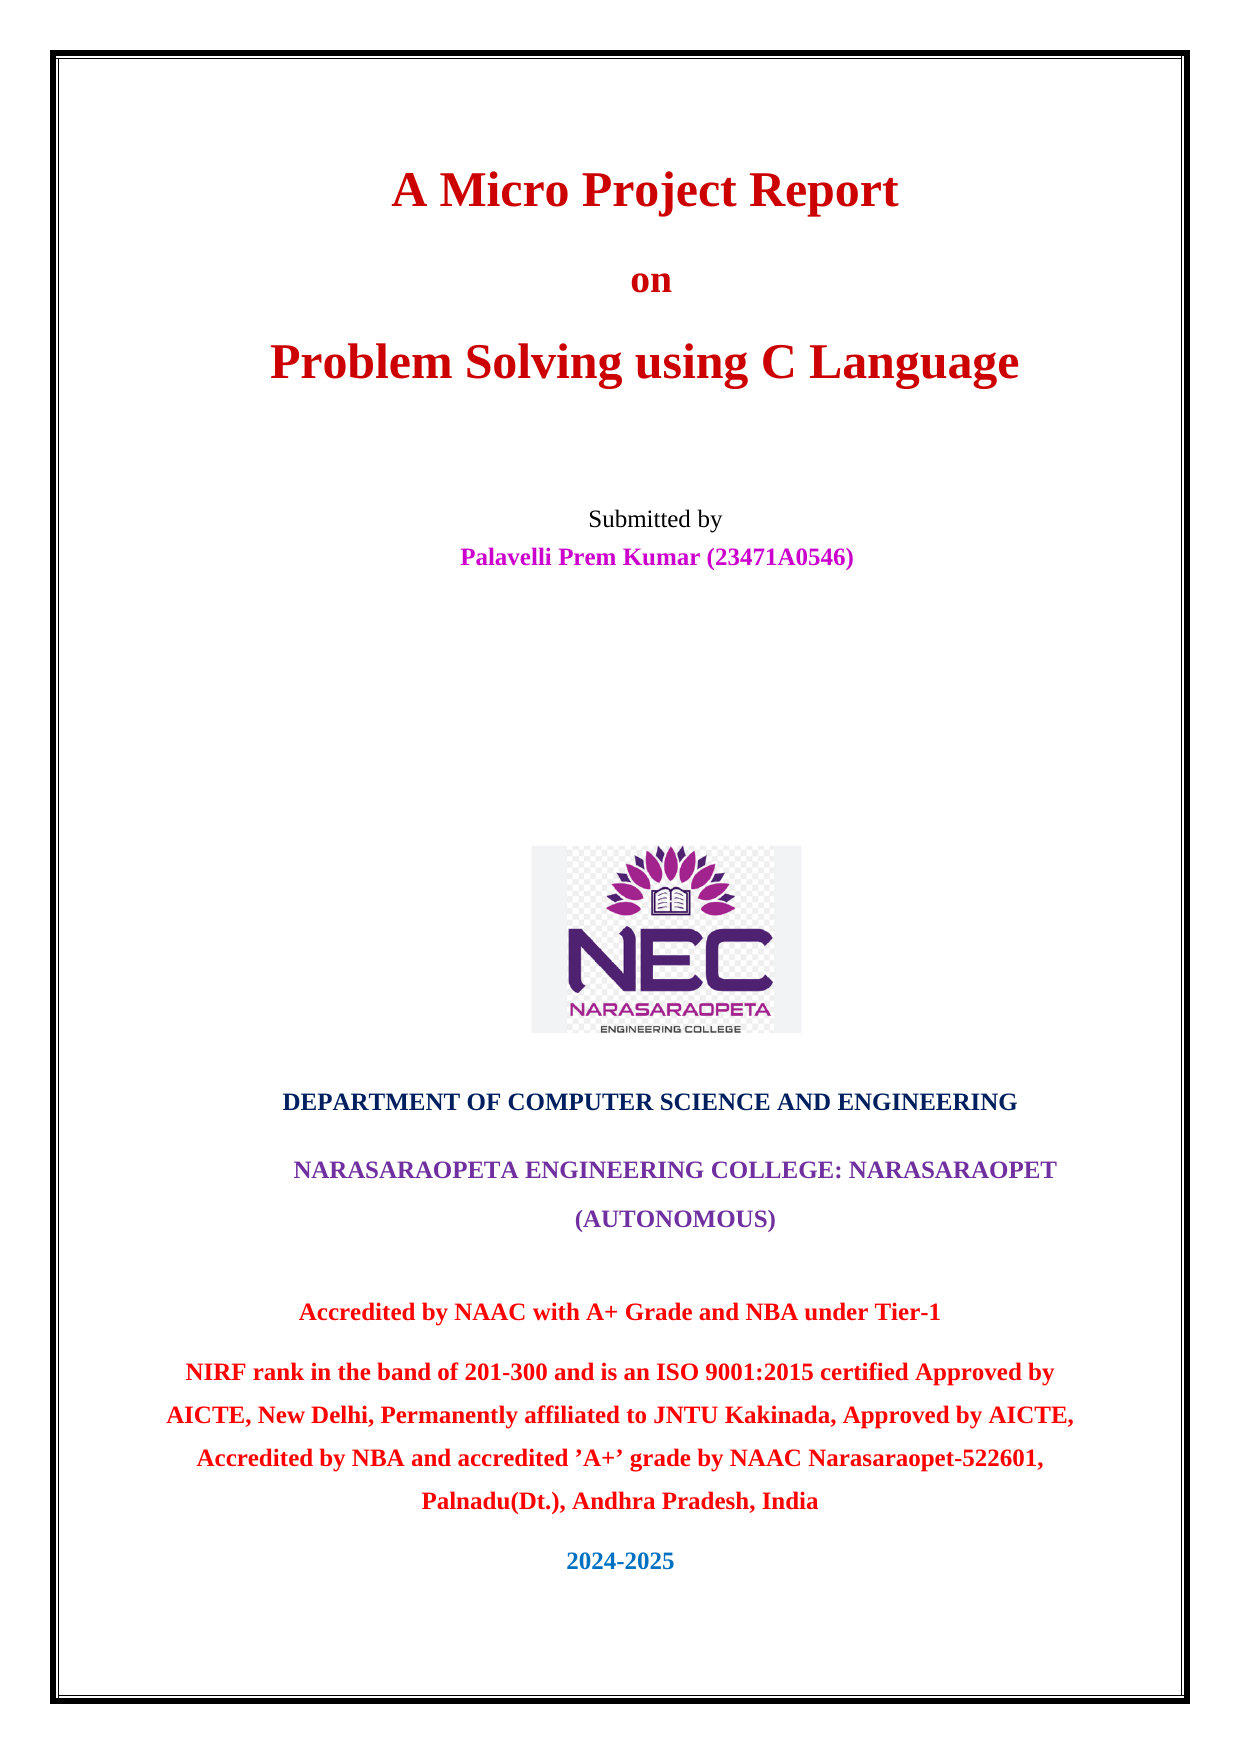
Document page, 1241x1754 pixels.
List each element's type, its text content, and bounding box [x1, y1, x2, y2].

subtitle Palavelli Prem Kumar (23471A0546) [224, 542, 1090, 571]
text DEPARTMENT OF COMPUTER SCIENCE AND ENGINEERING [239, 1087, 1090, 1116]
text A Micro Project Report [194, 159, 1095, 217]
text 2024-2025 [150, 1546, 1090, 1574]
text Submitted by [224, 504, 935, 533]
text NIRF rank in the band of 201-300 and is an ISO 9001:2015 certified Approved by AICTE, New Delhi, Permanently affiliated to JNTU Kakinada, Approved by AICTE, Accredited by NBA and accredited ’A+’ grade by NAAC Narasaraopet-522601, Palnadu(Dt.), Andhra Pradesh, India [150, 1357, 1090, 1515]
text Problem Solving using C Language [194, 332, 1095, 389]
text on [194, 246, 1095, 303]
picture [529, 845, 802, 1043]
text NARASARAOPETA ENGINEERING COLLEGE: NARASARAOPET (AUTONOMOUS) [260, 1134, 1090, 1232]
text Accredited by NAAC with A+ Grade and NBA under Tier-1 [150, 1297, 1090, 1326]
